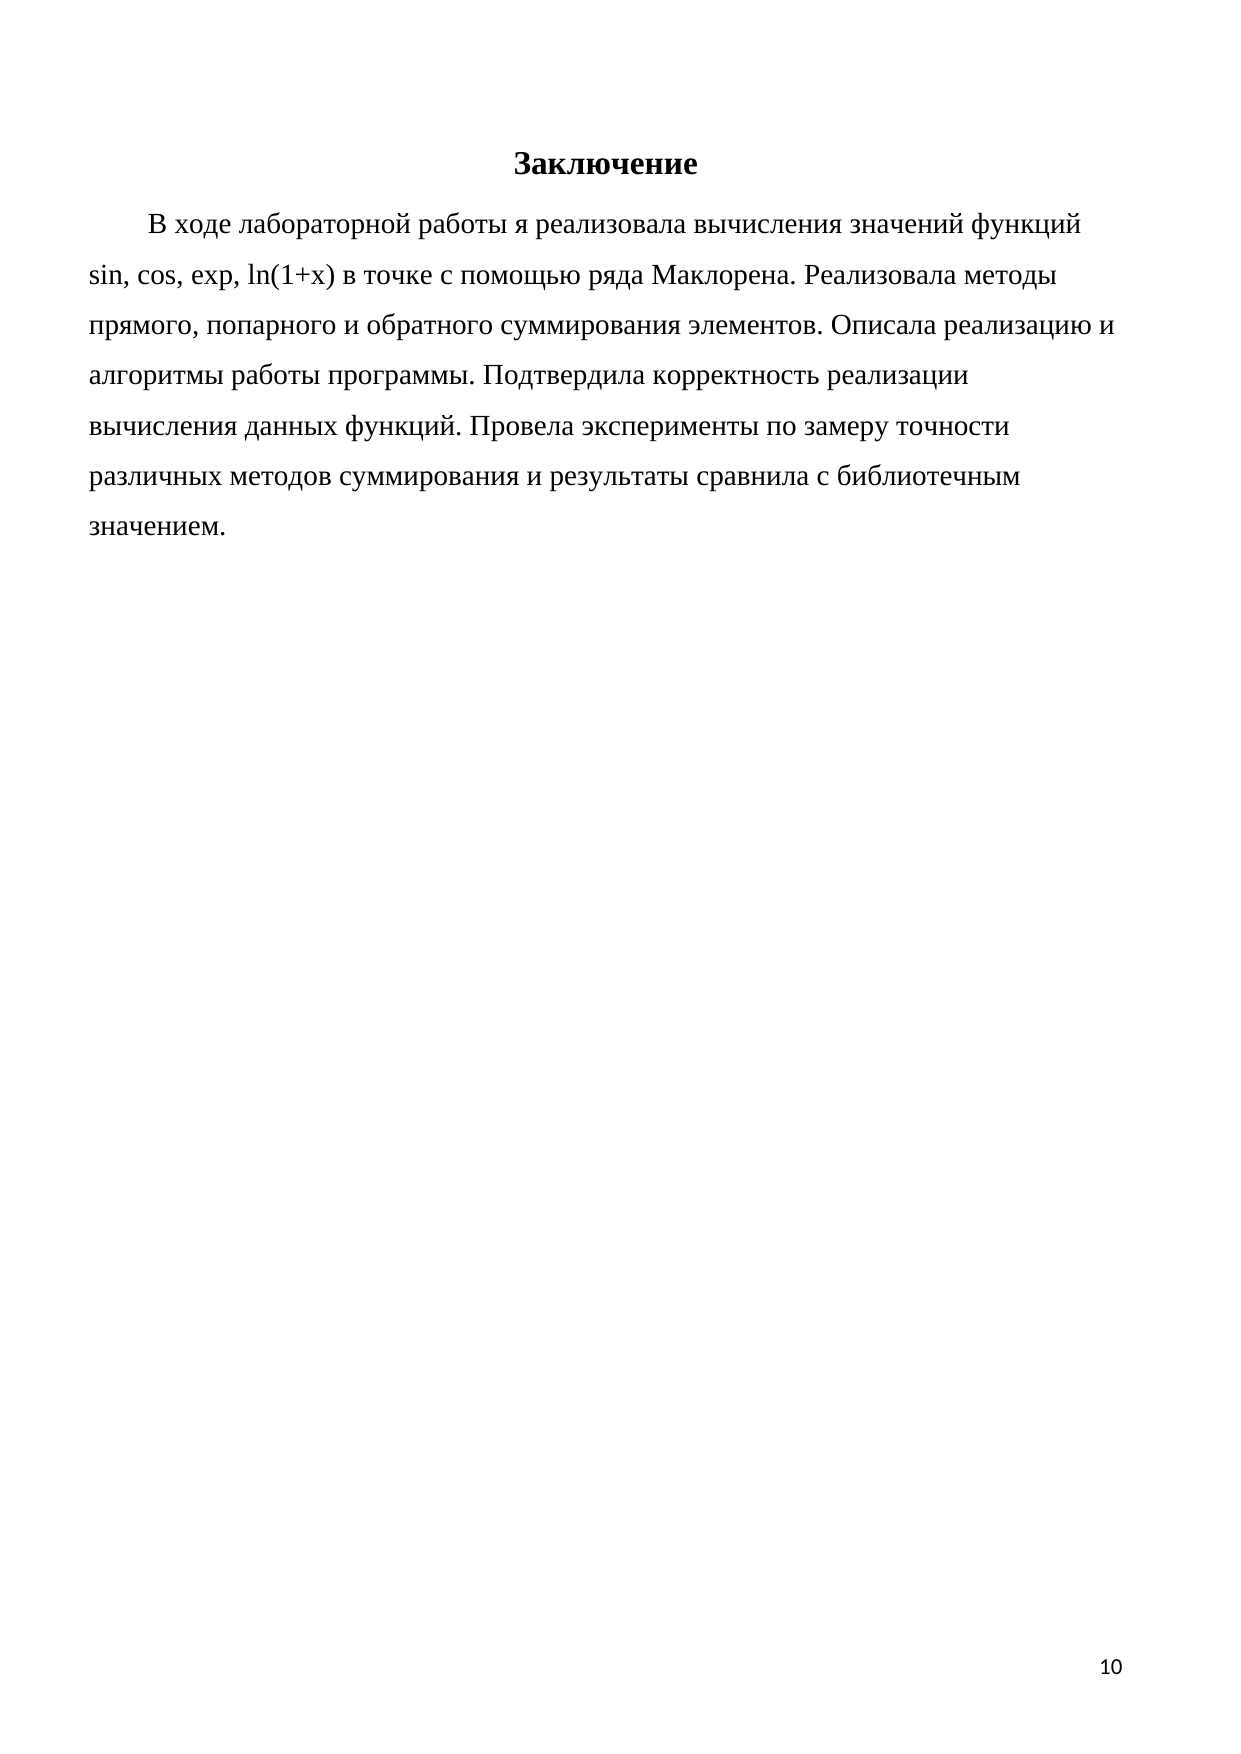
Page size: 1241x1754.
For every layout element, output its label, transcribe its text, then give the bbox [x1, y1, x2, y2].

text В ходе лабораторной работы я реализовала вычисления значений функций sin, cos, exp, ln(1+x) в точке с помощью ряда Маклорена. Реализовала методы прямого, попарного и обратного суммирования элементов. Описала реализацию и алгоритмы работы программы. Подтвердила корректность реализации вычисления данных функций. Провела эксперименты по замеру точности различных методов суммирования и результаты сравнила с библиотечным значением. [89, 206, 1122, 542]
subtitle Заключение [89, 143, 1122, 181]
